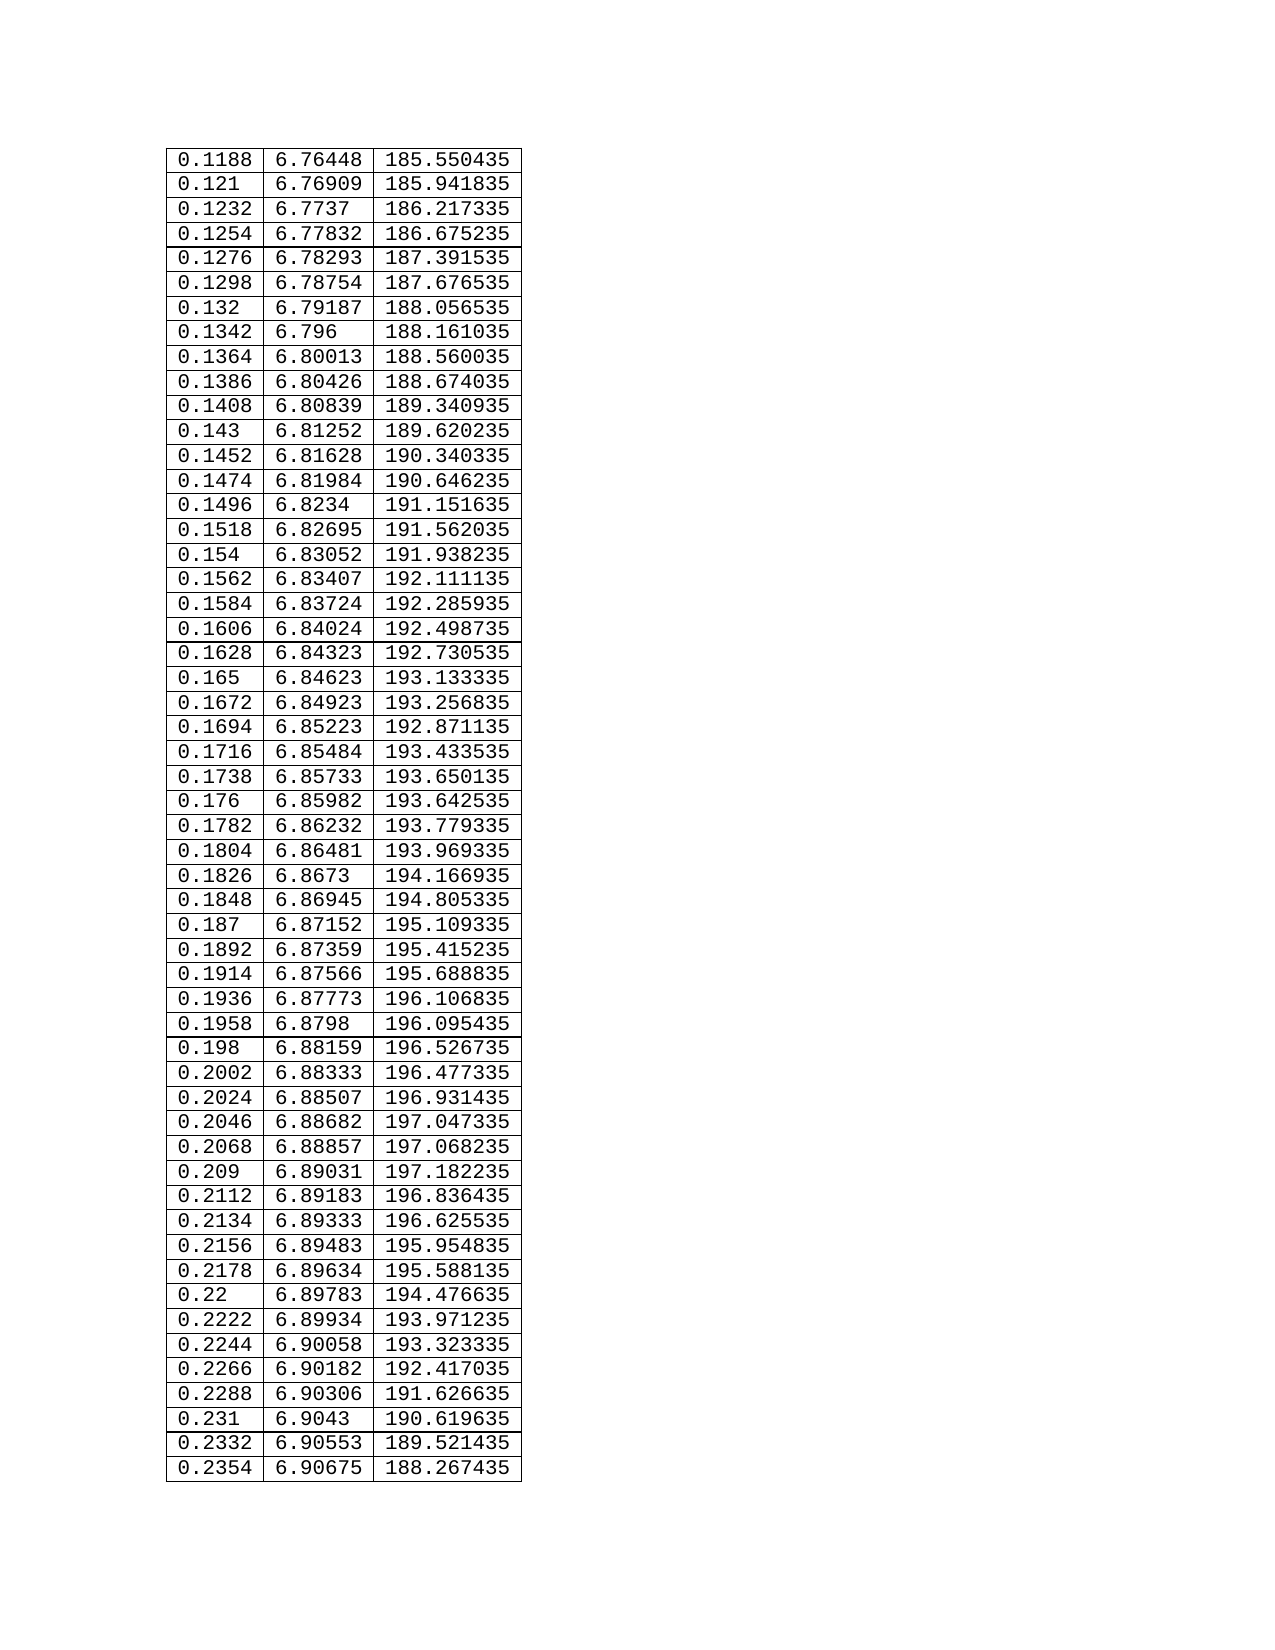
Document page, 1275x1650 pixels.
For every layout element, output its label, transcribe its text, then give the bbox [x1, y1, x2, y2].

table_cell 6.81252 [264, 420, 373, 444]
table_cell 6.79187 [264, 297, 373, 320]
table_cell 186.217335 [374, 198, 521, 222]
table_cell 6.82695 [264, 519, 373, 543]
table_cell 0.1298 [167, 272, 263, 296]
table_cell 6.84323 [264, 643, 373, 666]
table_cell 196.477335 [374, 1062, 521, 1086]
table_cell 0.1716 [167, 741, 263, 765]
table_cell 6.89783 [264, 1284, 373, 1308]
table_cell 0.1496 [167, 494, 263, 518]
table_cell 0.1364 [167, 346, 263, 370]
table_cell 193.256835 [374, 692, 521, 715]
table_cell 6.83052 [264, 544, 373, 567]
table_cell 0.2288 [167, 1383, 263, 1407]
table_cell 6.80839 [264, 396, 373, 419]
table_cell 195.588135 [374, 1260, 521, 1283]
table_cell 195.954835 [374, 1235, 521, 1258]
table_cell 6.796 [264, 321, 373, 345]
table_cell 0.1474 [167, 470, 263, 493]
table_cell 6.88159 [264, 1038, 373, 1061]
table_cell 185.550435 [374, 149, 521, 172]
table_cell 0.2024 [167, 1087, 263, 1110]
table_cell 188.267435 [374, 1457, 521, 1481]
table_cell 193.650135 [374, 766, 521, 789]
table_cell 0.2046 [167, 1111, 263, 1135]
table_cell 6.85733 [264, 766, 373, 789]
table_cell 6.90182 [264, 1358, 373, 1382]
table_cell 0.132 [167, 297, 263, 320]
table_cell 197.182235 [374, 1161, 521, 1184]
table_cell 0.1584 [167, 593, 263, 617]
table_cell 191.151635 [374, 494, 521, 518]
table_cell 6.84623 [264, 667, 373, 691]
table_cell 193.971235 [374, 1309, 521, 1333]
table_cell 6.86481 [264, 840, 373, 863]
table_cell 189.340935 [374, 396, 521, 419]
table_cell 6.88333 [264, 1062, 373, 1086]
table_cell 6.83724 [264, 593, 373, 617]
table_cell 6.89031 [264, 1161, 373, 1184]
table_cell 6.81984 [264, 470, 373, 493]
table_cell 196.836435 [374, 1186, 521, 1209]
table_cell 0.1342 [167, 321, 263, 345]
table_cell 6.76909 [264, 173, 373, 197]
table_cell 188.674035 [374, 371, 521, 394]
table_cell 193.642535 [374, 791, 521, 814]
table_cell 0.1276 [167, 248, 263, 271]
table_cell 6.90675 [264, 1457, 373, 1481]
table_cell 0.1408 [167, 396, 263, 419]
table_cell 0.2112 [167, 1186, 263, 1209]
table_cell 186.675235 [374, 223, 521, 246]
table_cell 6.89183 [264, 1186, 373, 1209]
table_cell 187.391535 [374, 248, 521, 271]
table_cell 192.730535 [374, 643, 521, 666]
table_cell 0.121 [167, 173, 263, 197]
table_cell 192.417035 [374, 1358, 521, 1382]
table_cell 0.1958 [167, 1013, 263, 1036]
table_cell 0.1232 [167, 198, 263, 222]
table_cell 6.87152 [264, 914, 373, 938]
table_cell 197.047335 [374, 1111, 521, 1135]
table_cell 6.90553 [264, 1433, 373, 1456]
table_cell 6.89634 [264, 1260, 373, 1283]
table_cell 193.133335 [374, 667, 521, 691]
table_cell 6.88507 [264, 1087, 373, 1110]
table_cell 0.1188 [167, 149, 263, 172]
table_cell 195.109335 [374, 914, 521, 938]
table_cell 185.941835 [374, 173, 521, 197]
table_cell 0.1914 [167, 963, 263, 987]
table_cell 0.2068 [167, 1136, 263, 1160]
table_cell 195.415235 [374, 939, 521, 962]
table_cell 197.068235 [374, 1136, 521, 1160]
table_cell 0.1562 [167, 568, 263, 592]
table_cell 0.1694 [167, 716, 263, 740]
table_cell 194.805335 [374, 889, 521, 913]
table_cell 6.80426 [264, 371, 373, 394]
table_cell 188.161035 [374, 321, 521, 345]
table_cell 192.285935 [374, 593, 521, 617]
table_cell 6.88857 [264, 1136, 373, 1160]
table_cell 6.80013 [264, 346, 373, 370]
table_cell 6.84024 [264, 618, 373, 641]
table_cell 0.1628 [167, 643, 263, 666]
table_cell 6.84923 [264, 692, 373, 715]
table_cell 191.562035 [374, 519, 521, 543]
table_cell 0.1518 [167, 519, 263, 543]
table_cell 0.1826 [167, 865, 263, 888]
table_cell 0.1804 [167, 840, 263, 863]
table_cell 193.969335 [374, 840, 521, 863]
table_cell 0.2156 [167, 1235, 263, 1258]
table_cell 6.87359 [264, 939, 373, 962]
table_cell 194.476635 [374, 1284, 521, 1308]
table_cell 0.1936 [167, 988, 263, 1012]
table_cell 196.931435 [374, 1087, 521, 1110]
table_cell 6.8798 [264, 1013, 373, 1036]
table_cell 192.111135 [374, 568, 521, 592]
table_cell 0.176 [167, 791, 263, 814]
table_cell 0.2354 [167, 1457, 263, 1481]
table_cell 0.187 [167, 914, 263, 938]
table_cell 0.1254 [167, 223, 263, 246]
table_cell 6.76448 [264, 149, 373, 172]
table_cell 6.77832 [264, 223, 373, 246]
table_cell 190.340335 [374, 445, 521, 468]
table_cell 0.198 [167, 1038, 263, 1061]
table_cell 0.1672 [167, 692, 263, 715]
table_cell 6.86232 [264, 815, 373, 839]
table_cell 6.90306 [264, 1383, 373, 1407]
table_cell 191.626635 [374, 1383, 521, 1407]
table_cell 189.521435 [374, 1433, 521, 1456]
table_cell 6.83407 [264, 568, 373, 592]
table_cell 0.2222 [167, 1309, 263, 1333]
table_cell 190.619635 [374, 1408, 521, 1431]
table_cell 6.85982 [264, 791, 373, 814]
table_cell 0.1738 [167, 766, 263, 789]
table_cell 196.106835 [374, 988, 521, 1012]
table_cell 6.7737 [264, 198, 373, 222]
table_cell 6.89483 [264, 1235, 373, 1258]
table_cell 6.90058 [264, 1334, 373, 1357]
table_cell 188.056535 [374, 297, 521, 320]
table_cell 196.095435 [374, 1013, 521, 1036]
table_cell 196.526735 [374, 1038, 521, 1061]
table_cell 6.8234 [264, 494, 373, 518]
table_cell 0.1606 [167, 618, 263, 641]
table_cell 191.938235 [374, 544, 521, 567]
table_cell 192.871135 [374, 716, 521, 740]
table_cell 0.143 [167, 420, 263, 444]
table_cell 6.86945 [264, 889, 373, 913]
table_cell 0.2266 [167, 1358, 263, 1382]
table_cell 0.2002 [167, 1062, 263, 1086]
table_cell 0.2244 [167, 1334, 263, 1357]
table_cell 194.166935 [374, 865, 521, 888]
table_cell 6.81628 [264, 445, 373, 468]
table_cell 0.1452 [167, 445, 263, 468]
table_cell 0.2332 [167, 1433, 263, 1456]
table_cell 0.1892 [167, 939, 263, 962]
table_cell 6.88682 [264, 1111, 373, 1135]
table_cell 6.9043 [264, 1408, 373, 1431]
table_cell 6.87773 [264, 988, 373, 1012]
table_cell 0.1848 [167, 889, 263, 913]
table_cell 0.154 [167, 544, 263, 567]
table_cell 0.209 [167, 1161, 263, 1184]
table_cell 193.323335 [374, 1334, 521, 1357]
table_cell 193.779335 [374, 815, 521, 839]
table_cell 6.8673 [264, 865, 373, 888]
table_cell 6.78754 [264, 272, 373, 296]
table_cell 6.85223 [264, 716, 373, 740]
table_cell 0.22 [167, 1284, 263, 1308]
table_cell 6.89333 [264, 1210, 373, 1234]
table_cell 0.1386 [167, 371, 263, 394]
table_cell 6.85484 [264, 741, 373, 765]
table_cell 189.620235 [374, 420, 521, 444]
table_cell 187.676535 [374, 272, 521, 296]
table_cell 188.560035 [374, 346, 521, 370]
table_cell 6.78293 [264, 248, 373, 271]
table_cell 196.625535 [374, 1210, 521, 1234]
table_cell 6.89934 [264, 1309, 373, 1333]
table_cell 190.646235 [374, 470, 521, 493]
table_cell 0.1782 [167, 815, 263, 839]
table_cell 6.87566 [264, 963, 373, 987]
table_cell 0.2178 [167, 1260, 263, 1283]
table_cell 0.231 [167, 1408, 263, 1431]
table_cell 193.433535 [374, 741, 521, 765]
table_cell 192.498735 [374, 618, 521, 641]
table_cell 195.688835 [374, 963, 521, 987]
table_cell 0.2134 [167, 1210, 263, 1234]
table_cell 0.165 [167, 667, 263, 691]
